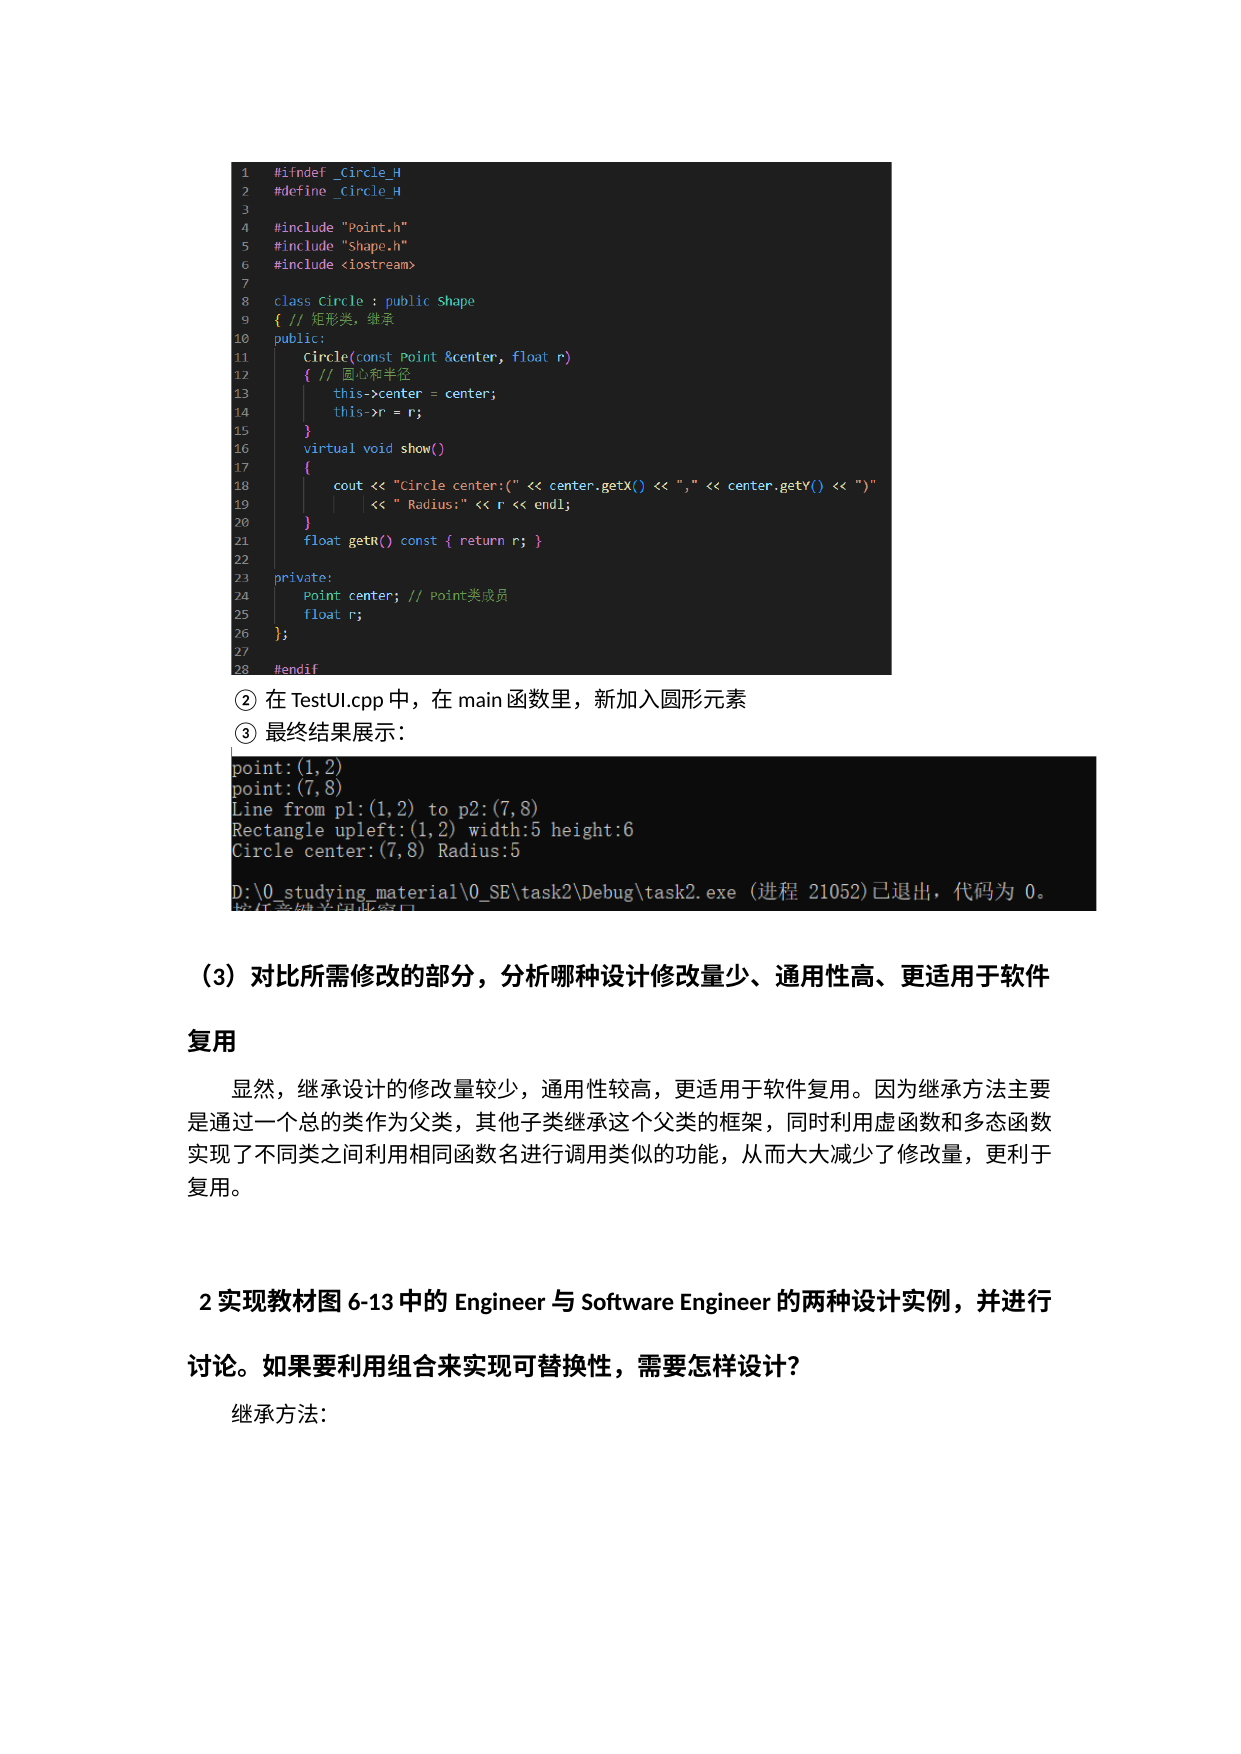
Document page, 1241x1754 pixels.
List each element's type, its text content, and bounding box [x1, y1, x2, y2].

text ②在TestUI.cpp中，在main函数里，新加入圆形元素 [187, 682, 1053, 714]
text （3）对比所需修改的部分，分析哪种设计修改量少、通用性高、更适用于软件复用 [187, 942, 1053, 1072]
text 2实现教材图6-13中的 Engineer与Software Engineer的两种设计实例，并进行讨论。如果要利用组合来实现可替换性，需要怎样设计？ [187, 1267, 1053, 1397]
picture [231, 162, 892, 675]
text ③最终结果展示： [187, 714, 1053, 747]
picture [231, 747, 1097, 911]
text 继承方法： [187, 1397, 1053, 1429]
text 显然，继承设计的修改量较少，通用性较高，更适用于软件复用。因为继承方法主要是通过一个总的类作为父类，其他子类继承这个父类的框架，同时利用虚函数和多态函数实现了不同类之间利用相同函数名进行调用类似的功能，从而大大减少了修改量，更利于复用。 [187, 1072, 1053, 1202]
